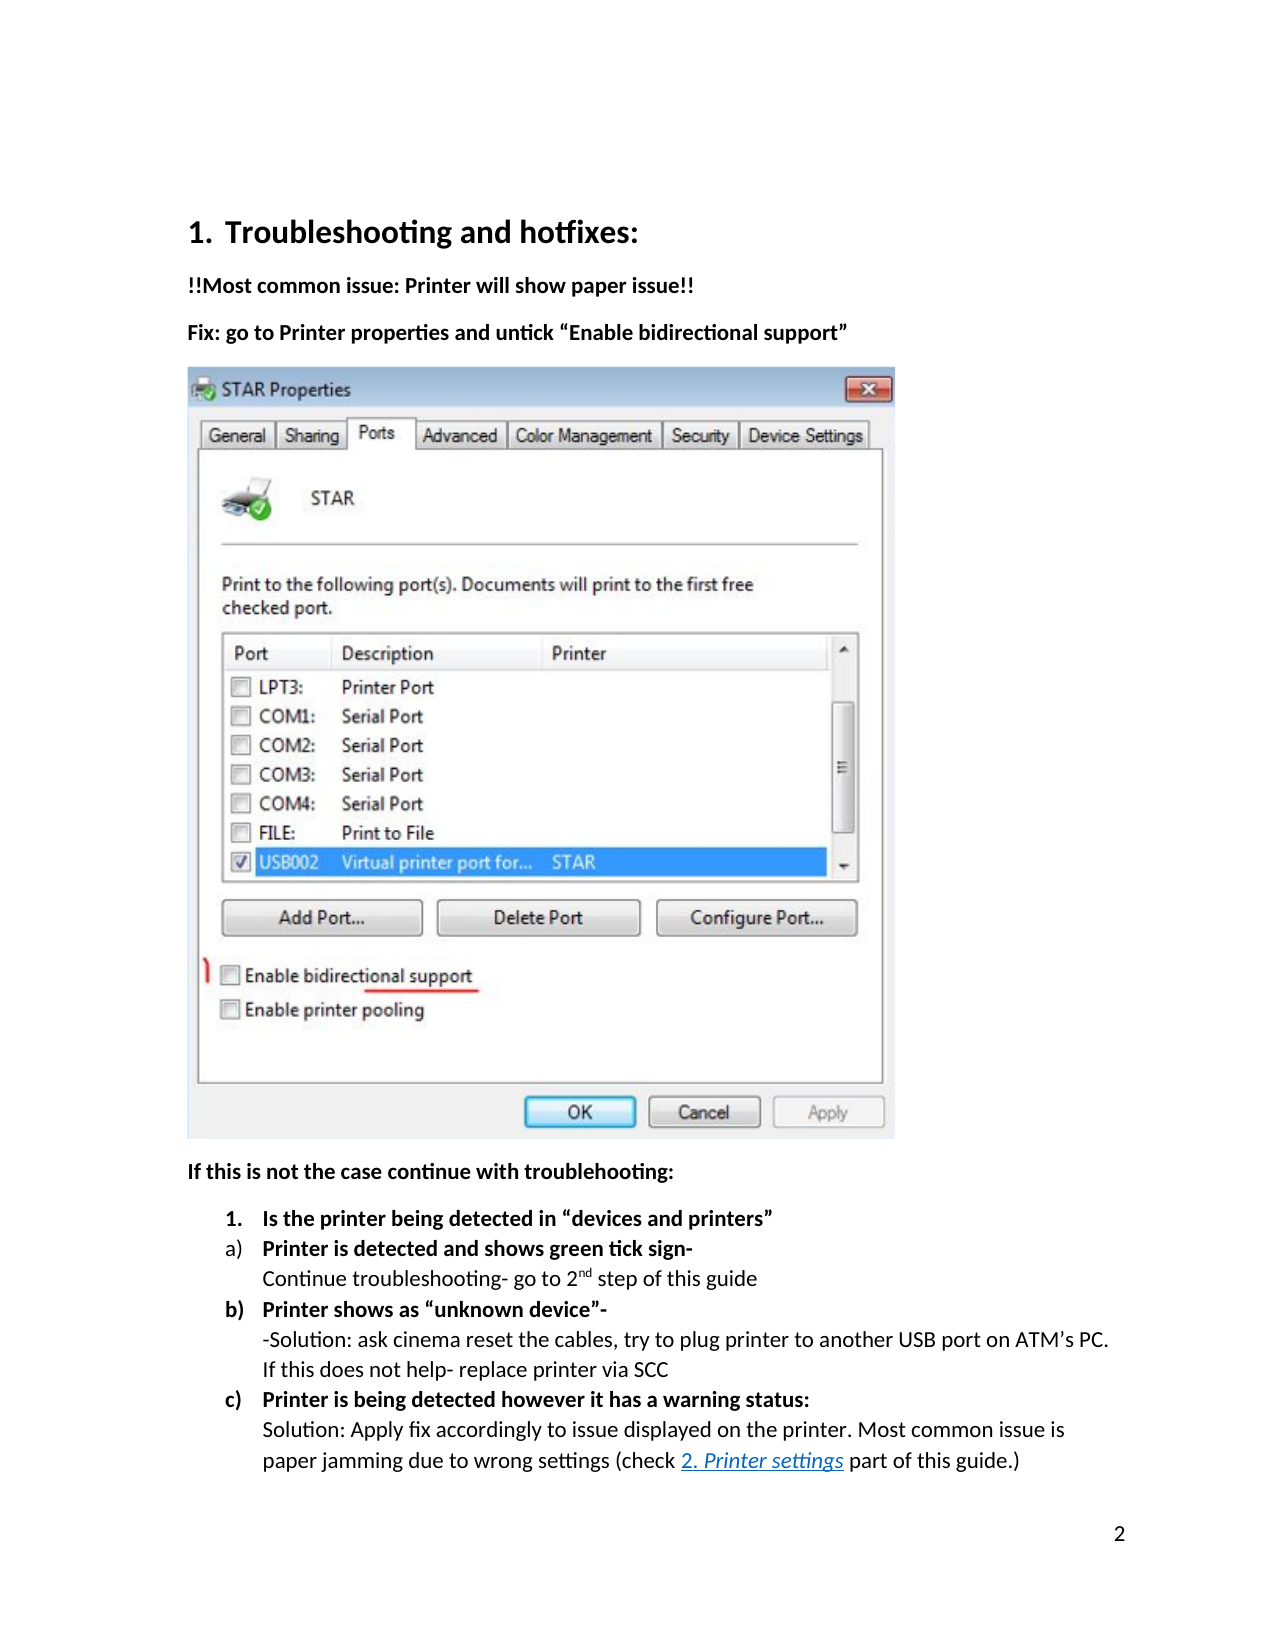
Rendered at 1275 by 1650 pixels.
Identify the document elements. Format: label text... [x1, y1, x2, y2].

list If this does not help- replace printer via SCC [262, 1355, 1125, 1383]
list Printer shows as “unknown device”- [225, 1295, 1125, 1323]
list Troubleshooting and hotfixes: [187, 211, 1125, 251]
list Is the printer being detected in “devices and printers” [225, 1204, 1125, 1232]
text !!Most common issue: Printer will show paper issue!! [187, 271, 1125, 299]
text If this is not the case continue with troublehooting: [187, 1157, 1125, 1185]
list Solution: Apply fix accordingly to issue displayed on the printer. Most common issue is paper jamming due to wrong settings (check 2. Printer settings part of this guide.) [262, 1416, 1125, 1474]
list Printer is being detected however it has a warning status: [225, 1385, 1125, 1413]
list Continue troubleshooting- go to 2nd step of this guide [262, 1264, 1125, 1293]
text Fix: go to Printer properties and untick “Enable bidirectional support” [187, 318, 1125, 346]
list -Solution: ask cinema reset the cables, try to plug printer to another USB port on ATM’s PC. [262, 1325, 1125, 1353]
picture [187, 365, 896, 1139]
list Printer is detected and shows green tick sign- [225, 1234, 1125, 1262]
